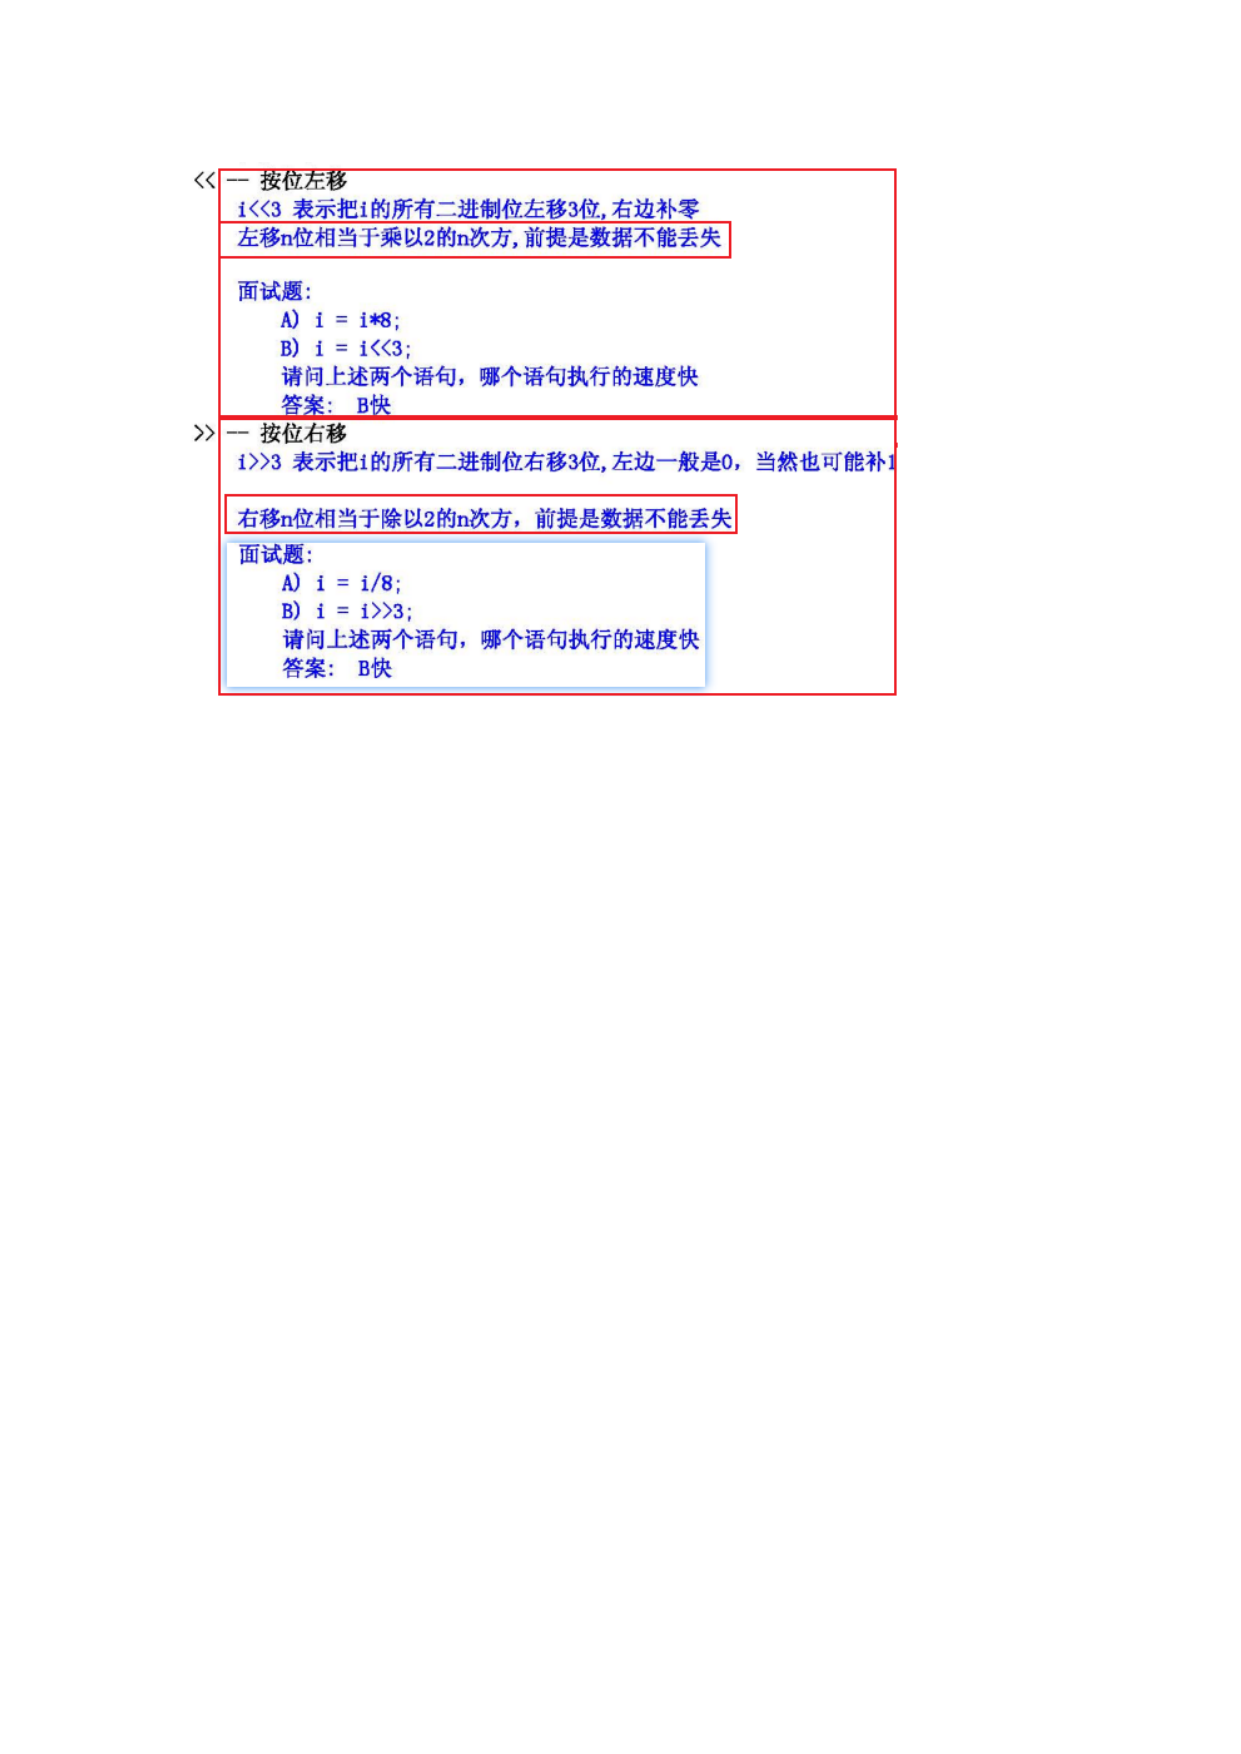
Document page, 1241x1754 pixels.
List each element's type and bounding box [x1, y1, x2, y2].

picture [187, 162, 898, 697]
